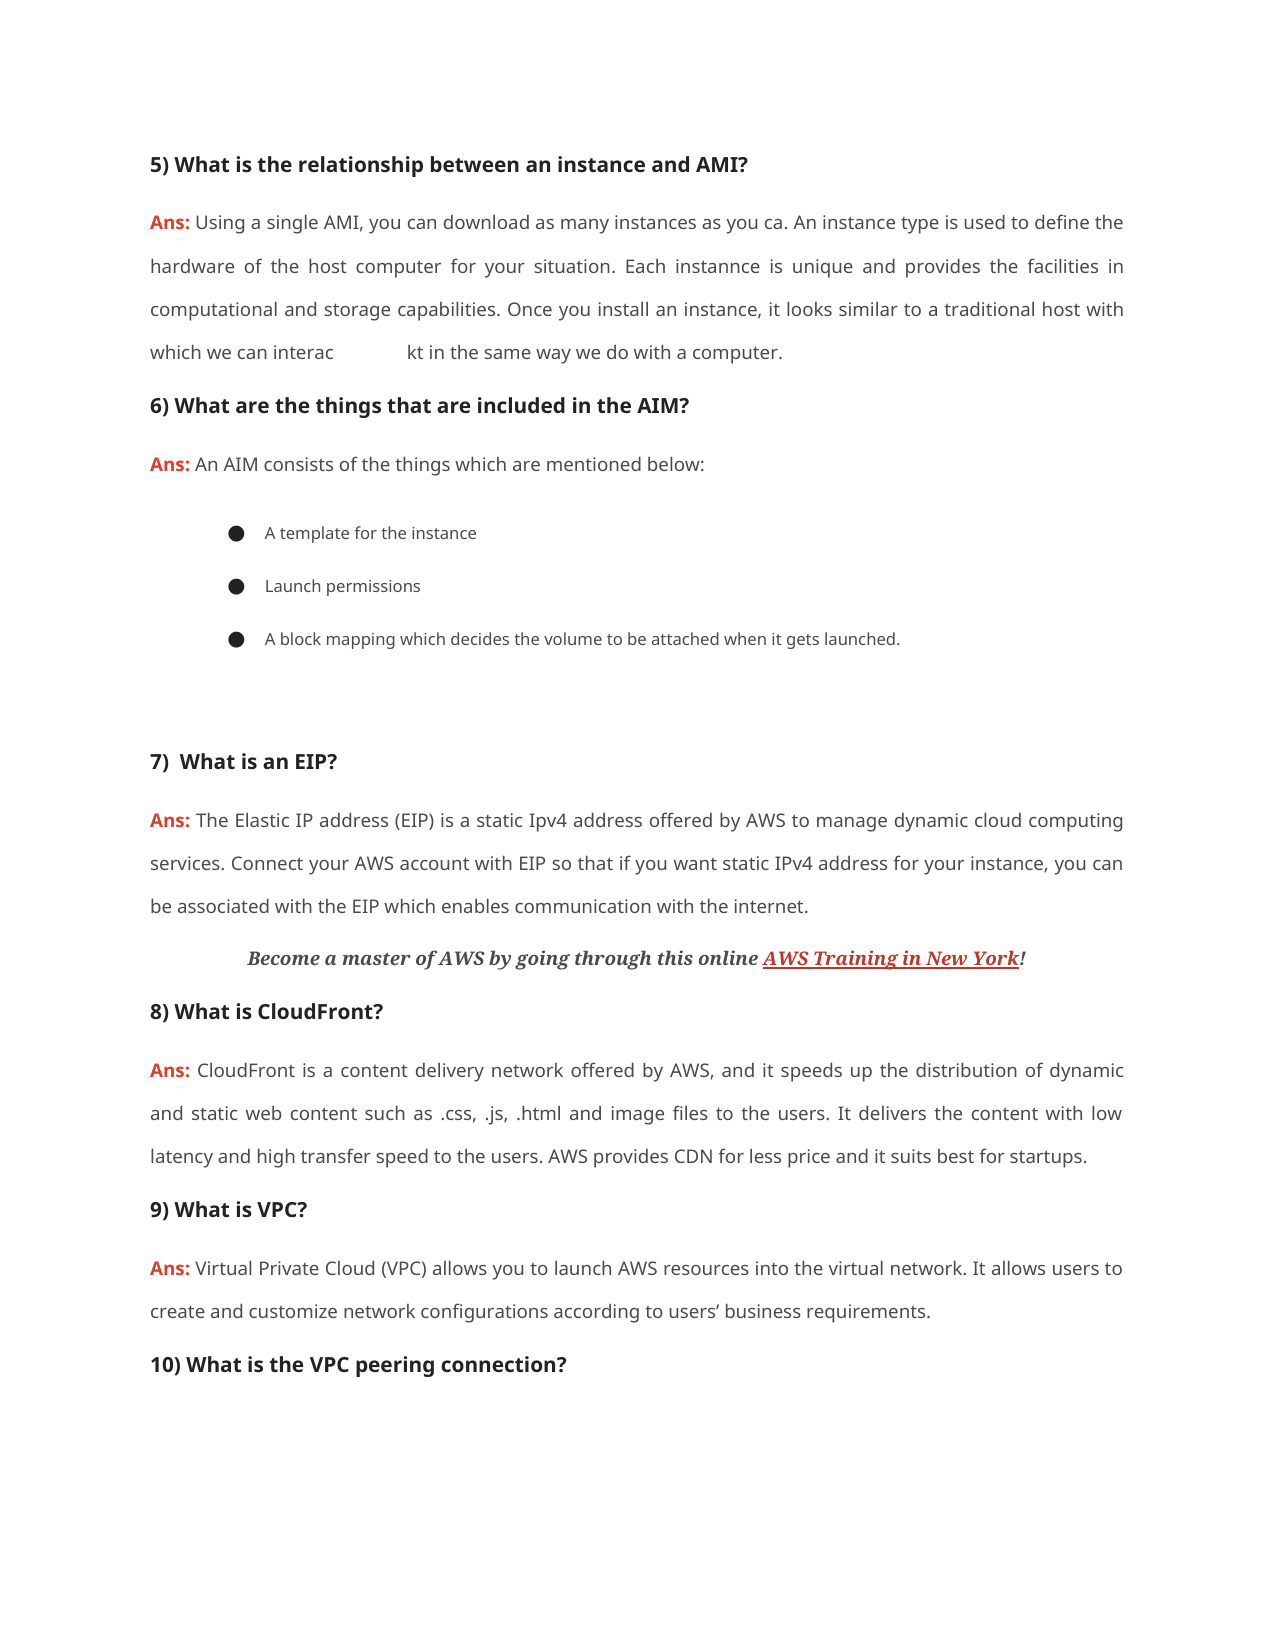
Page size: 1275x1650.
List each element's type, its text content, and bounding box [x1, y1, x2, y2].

text Ans: CloudFront is a content delivery network offered by AWS, and it speeds up the distribution of dynamic and static web content such as .css, .js, .html and image files to the users. It delivers the content with low latency and high transfer speed to the users. AWS provides CDN for less price and it suits best for startups. [150, 1057, 1125, 1169]
text Become a master of AWS by going through this online AWS Training in New York! [150, 946, 1125, 971]
subtitle 6) What are the things that are included in the AIM? [150, 391, 1125, 420]
list A block mapping which decides the volume to be attached when it gets launched. [227, 623, 1125, 652]
text Ans: Virtual Private Cloud (VPC) allows you to launch AWS resources into the virtual network. It allows users to create and customize network configurations according to users’ business requirements. [150, 1255, 1125, 1324]
list Launch permissions [227, 570, 1125, 599]
subtitle 7) What is an EIP? [150, 747, 1125, 776]
text Ans: An AIM consists of the things which are mentioned below: [150, 451, 1125, 491]
list A template for the instance [227, 517, 1125, 546]
text Ans: The Elastic IP address (EIP) is a static Ipv4 address offered by AWS to manage dynamic cloud computing services. Connect your AWS account with EIP so that if you want static IPv4 address for your instance, you can be associated with the EIP which enables communication with the internet. [150, 807, 1125, 919]
text Ans: Using a single AMI, you can download as many instances as you ca. An instance type is used to define the hardware of the host computer for your situation. Each instannce is unique and provides the facilities in computational and storage capabilities. Once you install an instance, it looks similar to a traditional host with which we can interac kt in the same way we do with a computer. [150, 210, 1125, 365]
subtitle 9) What is VPC? [150, 1195, 1125, 1224]
subtitle 5) What is the relationship between an instance and AMI? [150, 150, 1125, 178]
subtitle 8) What is CloudFront? [150, 997, 1125, 1026]
subtitle 10) What is the VPC peering connection? [150, 1350, 1125, 1378]
